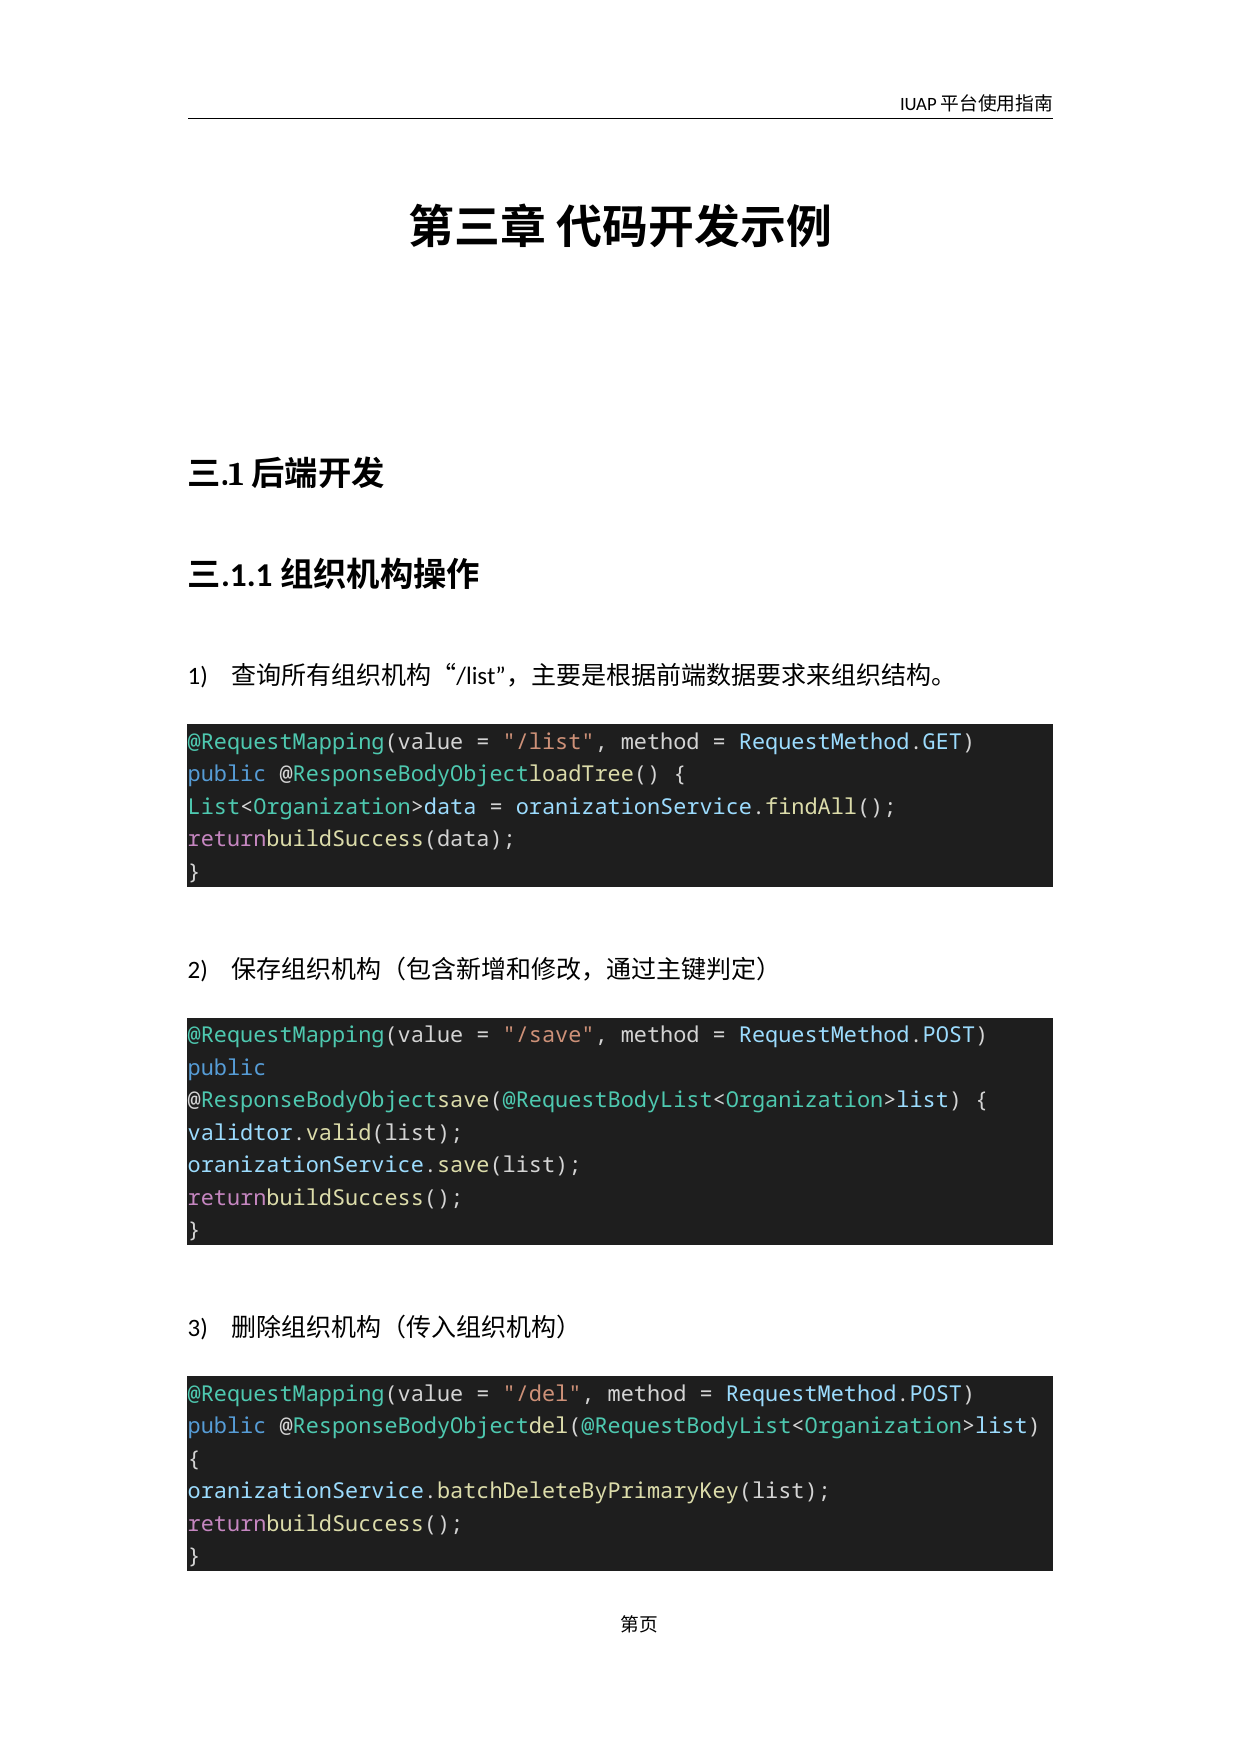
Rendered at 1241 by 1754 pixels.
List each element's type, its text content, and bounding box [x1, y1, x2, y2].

text validtor.valid(list); [187, 1115, 1053, 1148]
text @RequestMapping(value = "/list", method = RequestMethod.GET) [187, 724, 1053, 757]
text } [187, 1539, 1053, 1571]
text List<Organization>data = oranizationService.findAll(); [187, 789, 1053, 822]
text @RequestMapping(value = "/del", method = RequestMethod.POST) [187, 1376, 1053, 1409]
subtitle 代码开发示例 [187, 174, 1053, 272]
subtitle 后端开发 [187, 438, 1053, 503]
text oranizationService.save(list); [187, 1148, 1053, 1180]
text returnbuildSuccess(); [187, 1506, 1053, 1539]
text public @ResponseBodyObjectloadTree() { [187, 757, 1053, 789]
text returnbuildSuccess(data); [187, 822, 1053, 854]
text public @ResponseBodyObjectdel(@RequestBodyList<Organization>list) { [187, 1409, 1053, 1474]
list 删除组织机构（传入组织机构） [187, 1293, 1053, 1358]
text public @ResponseBodyObjectsave(@RequestBodyList<Organization>list) { [187, 1050, 1053, 1115]
list 查询所有组织机构“/list”，主要是根据前端数据要求来组织结构。 [187, 641, 1053, 706]
text oranizationService.batchDeleteByPrimaryKey(list); [187, 1474, 1053, 1506]
subtitle 组织机构操作 [187, 540, 1053, 605]
text returnbuildSuccess(); [187, 1180, 1053, 1213]
text } [187, 854, 1053, 887]
list 保存组织机构（包含新增和修改，通过主键判定） [187, 935, 1053, 1000]
text @RequestMapping(value = "/save", method = RequestMethod.POST) [187, 1018, 1053, 1050]
text } [187, 1213, 1053, 1245]
